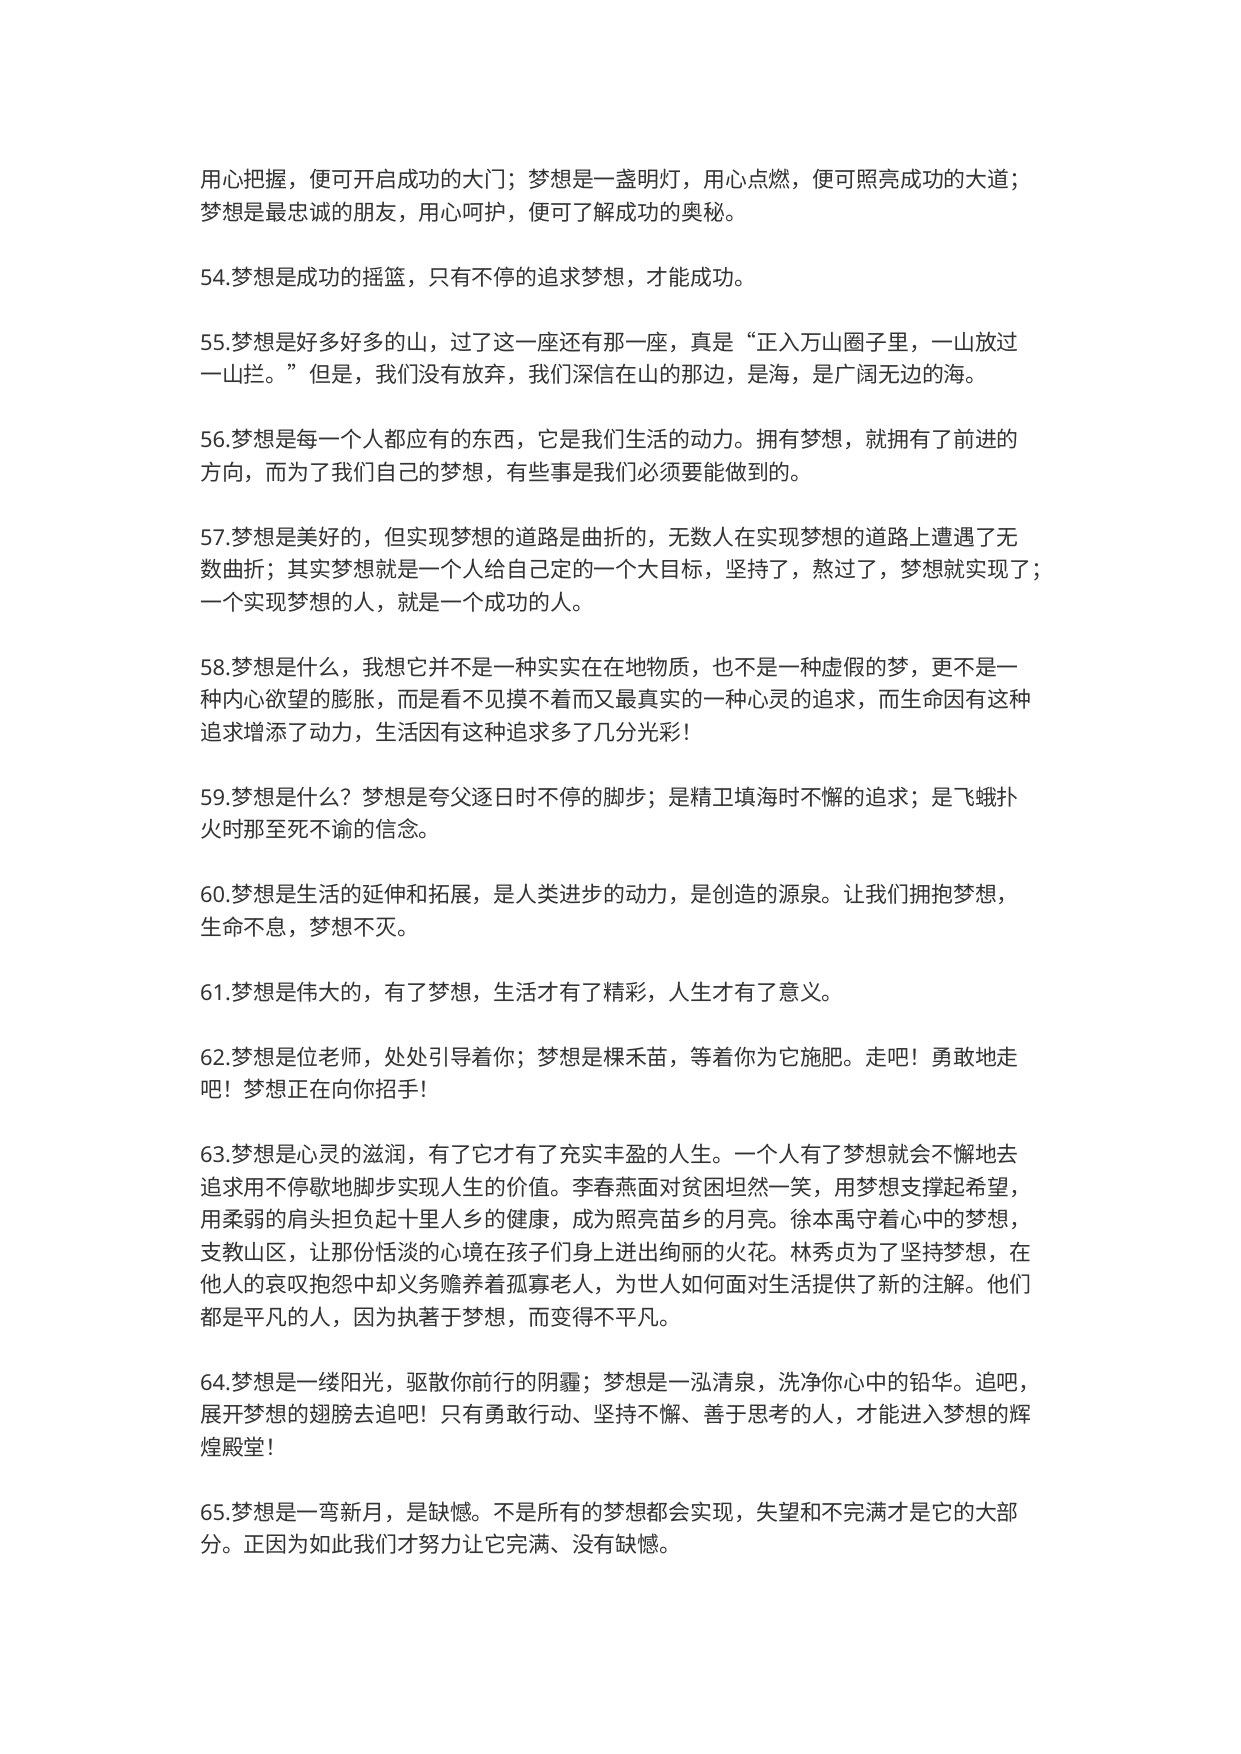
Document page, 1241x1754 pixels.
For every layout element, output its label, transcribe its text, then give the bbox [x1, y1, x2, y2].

text 63.梦想是心灵的滋润，有了它才有了充实丰盈的人生。一个人有了梦想就会不懈地去追求用不停歇地脚步实现人生的价值。李春燕面对贫困坦然一笑，用梦想支撑起希望，用柔弱的肩头担负起十里人乡的健康，成为照亮苗乡的月亮。徐本禹守着心中的梦想，支教山区，让那份恬淡的心境在孩子们身上迸出绚丽的火花。林秀贞为了坚持梦想，在他人的哀叹抱怨中却义务赡养着孤寡老人，为世人如何面对生活提供了新的注解。他们都是平凡的人，因为执著于梦想，而变得不平凡。 [200, 1137, 1040, 1332]
text 61.梦想是伟大的，有了梦想，生活才有了精彩，人生才有了意义。 [200, 974, 1040, 1007]
text 56.梦想是每一个人都应有的东西，它是我们生活的动力。拥有梦想，就拥有了前进的方向，而为了我们自己的梦想，有些事是我们必须要能做到的。 [200, 422, 1040, 487]
text 58.梦想是什么，我想它并不是一种实实在在地物质，也不是一种虚假的梦，更不是一种内心欲望的膨胀，而是看不见摸不着而又最真实的一种心灵的追求，而生命因有这种追求增添了动力，生活因有这种追求多了几分光彩！ [200, 649, 1040, 747]
text 62.梦想是位老师，处处引导着你；梦想是棵禾苗，等着你为它施肥。走吧！勇敢地走吧！梦想正在向你招手！ [200, 1039, 1040, 1104]
text 57.梦想是美好的，但实现梦想的道路是曲折的，无数人在实现梦想的道路上遭遇了无数曲折；其实梦想就是一个人给自己定的一个大目标，坚持了，熬过了，梦想就实现了；一个实现梦想的人，就是一个成功的人。 [200, 584, 1040, 617]
text 57.梦想是美好的，但实现梦想的道路是曲折的，无数人在实现梦想的道路上遭遇了无数曲折；其实梦想就是一个人给自己定的一个大目标，坚持了，熬过了，梦想就实现了；一个实现梦想的人，就是一个成功的人。 [200, 519, 1040, 553]
text 60.梦想是生活的延伸和拓展，是人类进步的动力，是创造的源泉。让我们拥抱梦想，生命不息，梦想不灭。 [200, 877, 1040, 942]
text 64.梦想是一缕阳光，驱散你前行的阴霾；梦想是一泓清泉，洗净你心中的铅华。追吧，展开梦想的翅膀去追吧！只有勇敢行动、坚持不懈、善于思考的人，才能进入梦想的辉煌殿堂！ [200, 1364, 1040, 1462]
text 55.梦想是好多好多的山，过了这一座还有那一座，真是“正入万山圈子里，一山放过一山拦。”但是，我们没有放弃，我们深信在山的那边，是海，是广阔无边的海。 [200, 324, 1040, 389]
text 54.梦想是成功的摇篮，只有不停的追求梦想，才能成功。 [200, 259, 1040, 292]
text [200, 162, 1040, 227]
text 65.梦想是一弯新月，是缺憾。不是所有的梦想都会实现，失望和不完满才是它的大部分。正因为如此我们才努力让它完满、没有缺憾。 [200, 1494, 1040, 1559]
text 59.梦想是什么？梦想是夸父逐日时不停的脚步；是精卫填海时不懈的追求；是飞蛾扑火时那至死不谕的信念。 [200, 779, 1040, 844]
